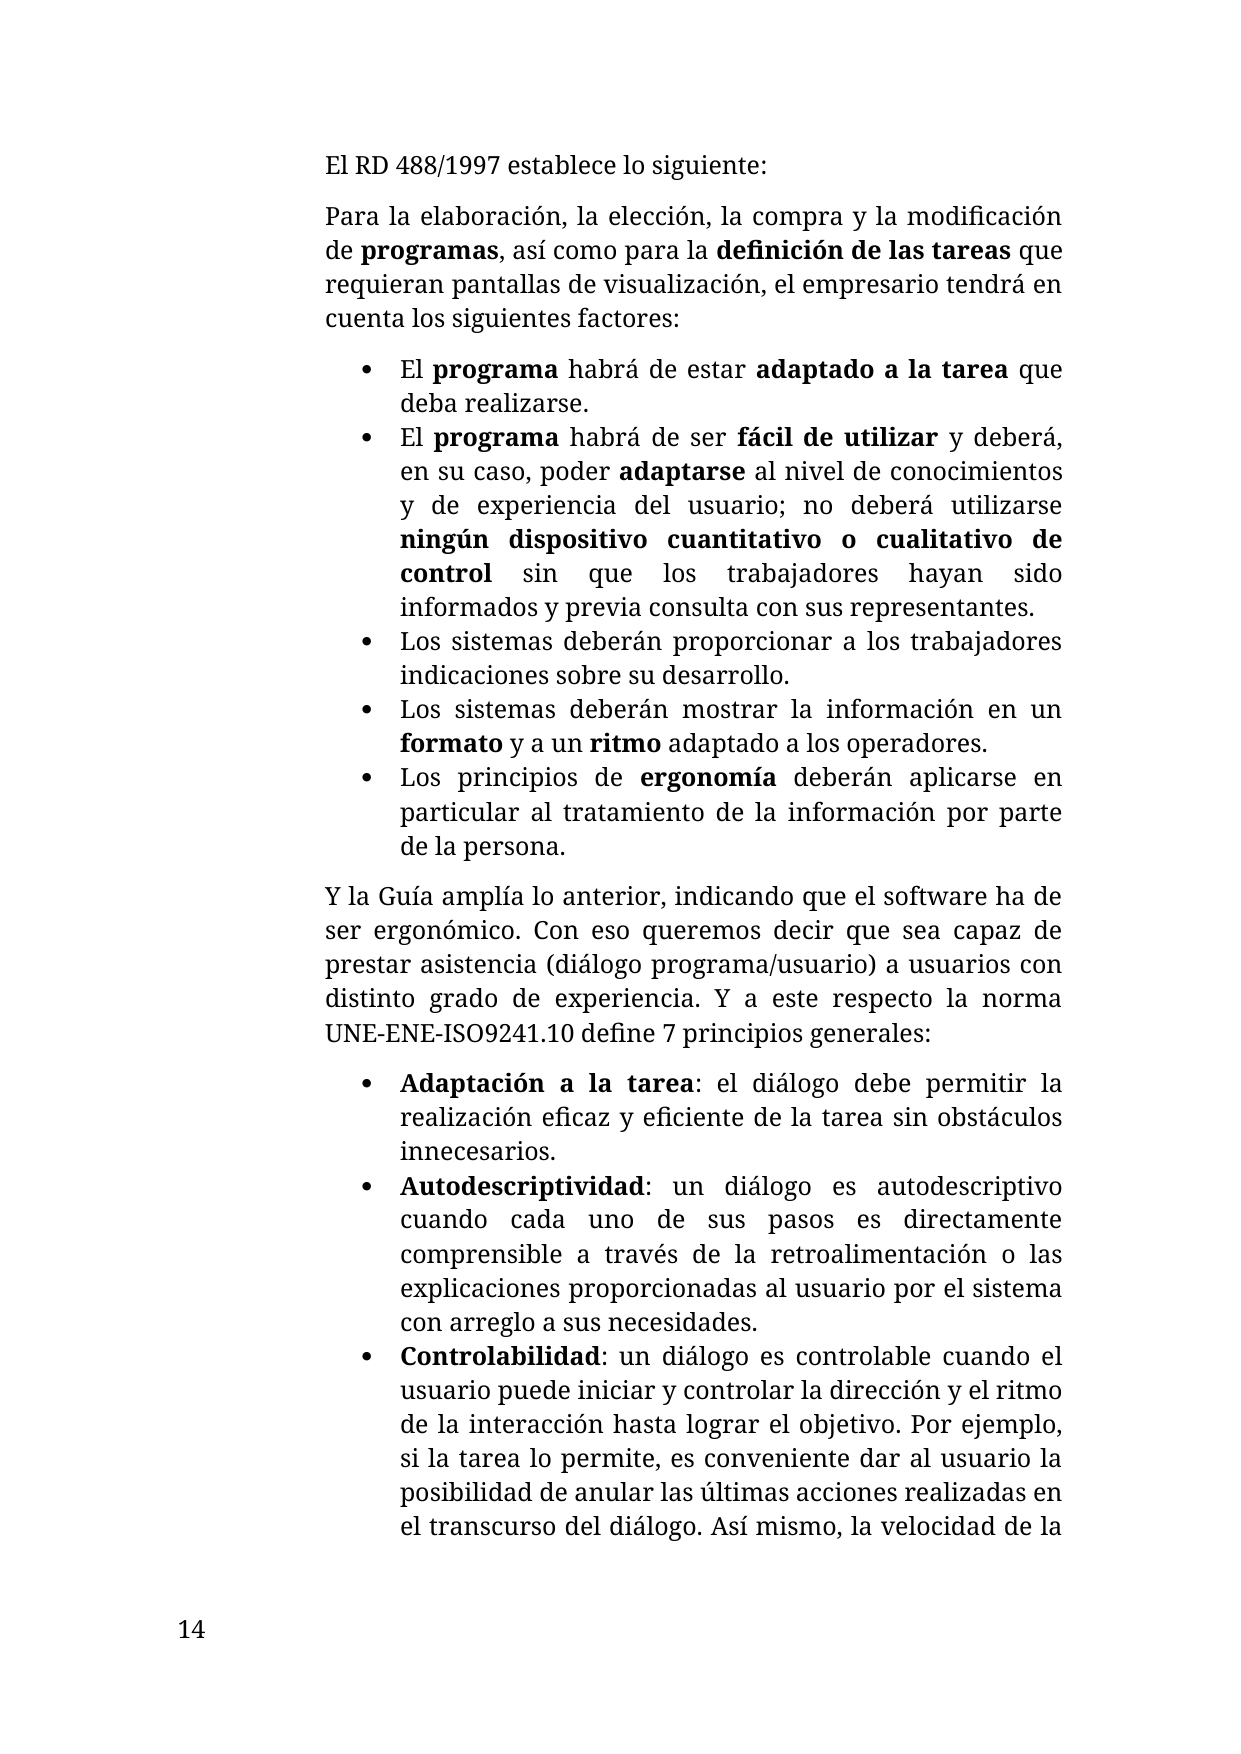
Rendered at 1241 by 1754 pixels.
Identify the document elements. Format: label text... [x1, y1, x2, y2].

list El programa habrá de estar adaptado a la tarea que deba realizarse. [362, 351, 1063, 419]
list Los sistemas deberán proporcionar a los trabajadores indicaciones sobre su desarrollo. [362, 624, 1063, 692]
list Los sistemas deberán mostrar la información en un formato y a un ritmo adaptado a los operadores. [362, 692, 1063, 760]
list Autodescriptividad: un diálogo es autodescriptivo cuando cada uno de sus pasos es directamente comprensible a través de la retroalimentación o las explicaciones proporcionadas al usuario por el sistema con arreglo a sus necesidades. [362, 1168, 1063, 1338]
list Adaptación a la tarea: el diálogo debe permitir la realización eficaz y eficiente de la tarea sin obstáculos innecesarios. [362, 1066, 1063, 1168]
list Los principios de ergonomía deberán aplicarse en particular al tratamiento de la información por parte de la persona. [362, 760, 1063, 862]
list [362, 1338, 1063, 1543]
text Y la Guía amplía lo anterior, indicando que el software ha de ser ergonómico. Con eso queremos decir que sea capaz de prestar asistencia (diálogo programa/usuario) a usuarios con distinto grado de experiencia. Y a este respecto la norma UNE-ENE-ISO9241.10 define 7 principios generales: [325, 879, 1063, 1049]
text El RD 488/1997 establece lo siguiente: [251, 148, 1063, 182]
text Para la elaboración, la elección, la compra y la modificación de programas, así como para la definición de las tareas que requieran pantallas de visualización, el empresario tendrá en cuenta los siguientes factores: [325, 198, 1063, 335]
list El programa habrá de ser fácil de utilizar y deberá, en su caso, poder adaptarse al nivel de conocimientos y de experiencia del usuario; no deberá utilizarse ningún dispositivo cuantitativo o cualitativo de control sin que los trabajadores hayan sido informados y previa consulta con sus representantes. [362, 419, 1063, 624]
